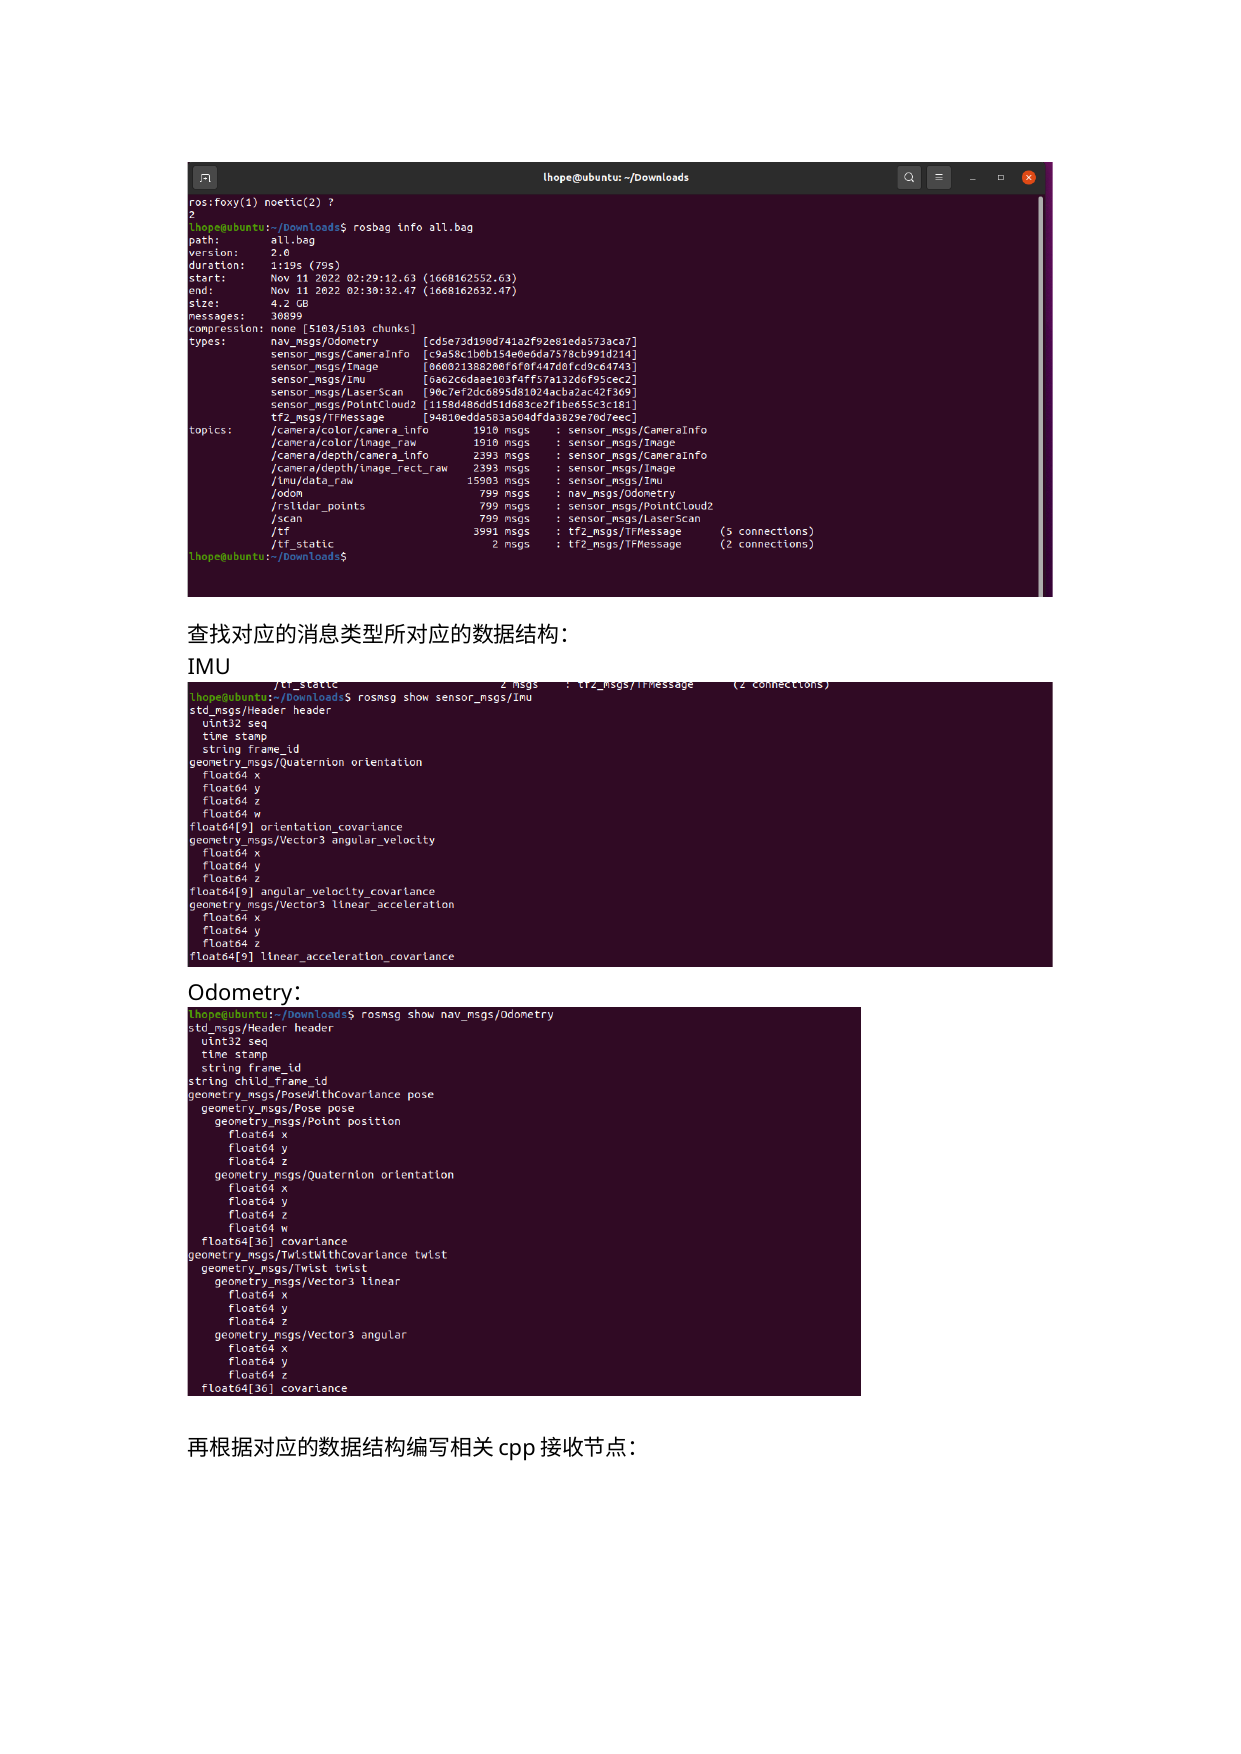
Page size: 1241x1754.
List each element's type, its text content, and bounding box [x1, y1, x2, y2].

picture [187, 682, 1053, 967]
text IMU [187, 649, 1053, 682]
text 查找对应的消息类型所对应的数据结构： [187, 617, 1053, 649]
picture [187, 162, 1053, 597]
text Odometry： [187, 974, 1053, 1007]
picture [187, 1007, 861, 1396]
text 再根据对应的数据结构编写相关cpp接收节点： [187, 1429, 1053, 1462]
